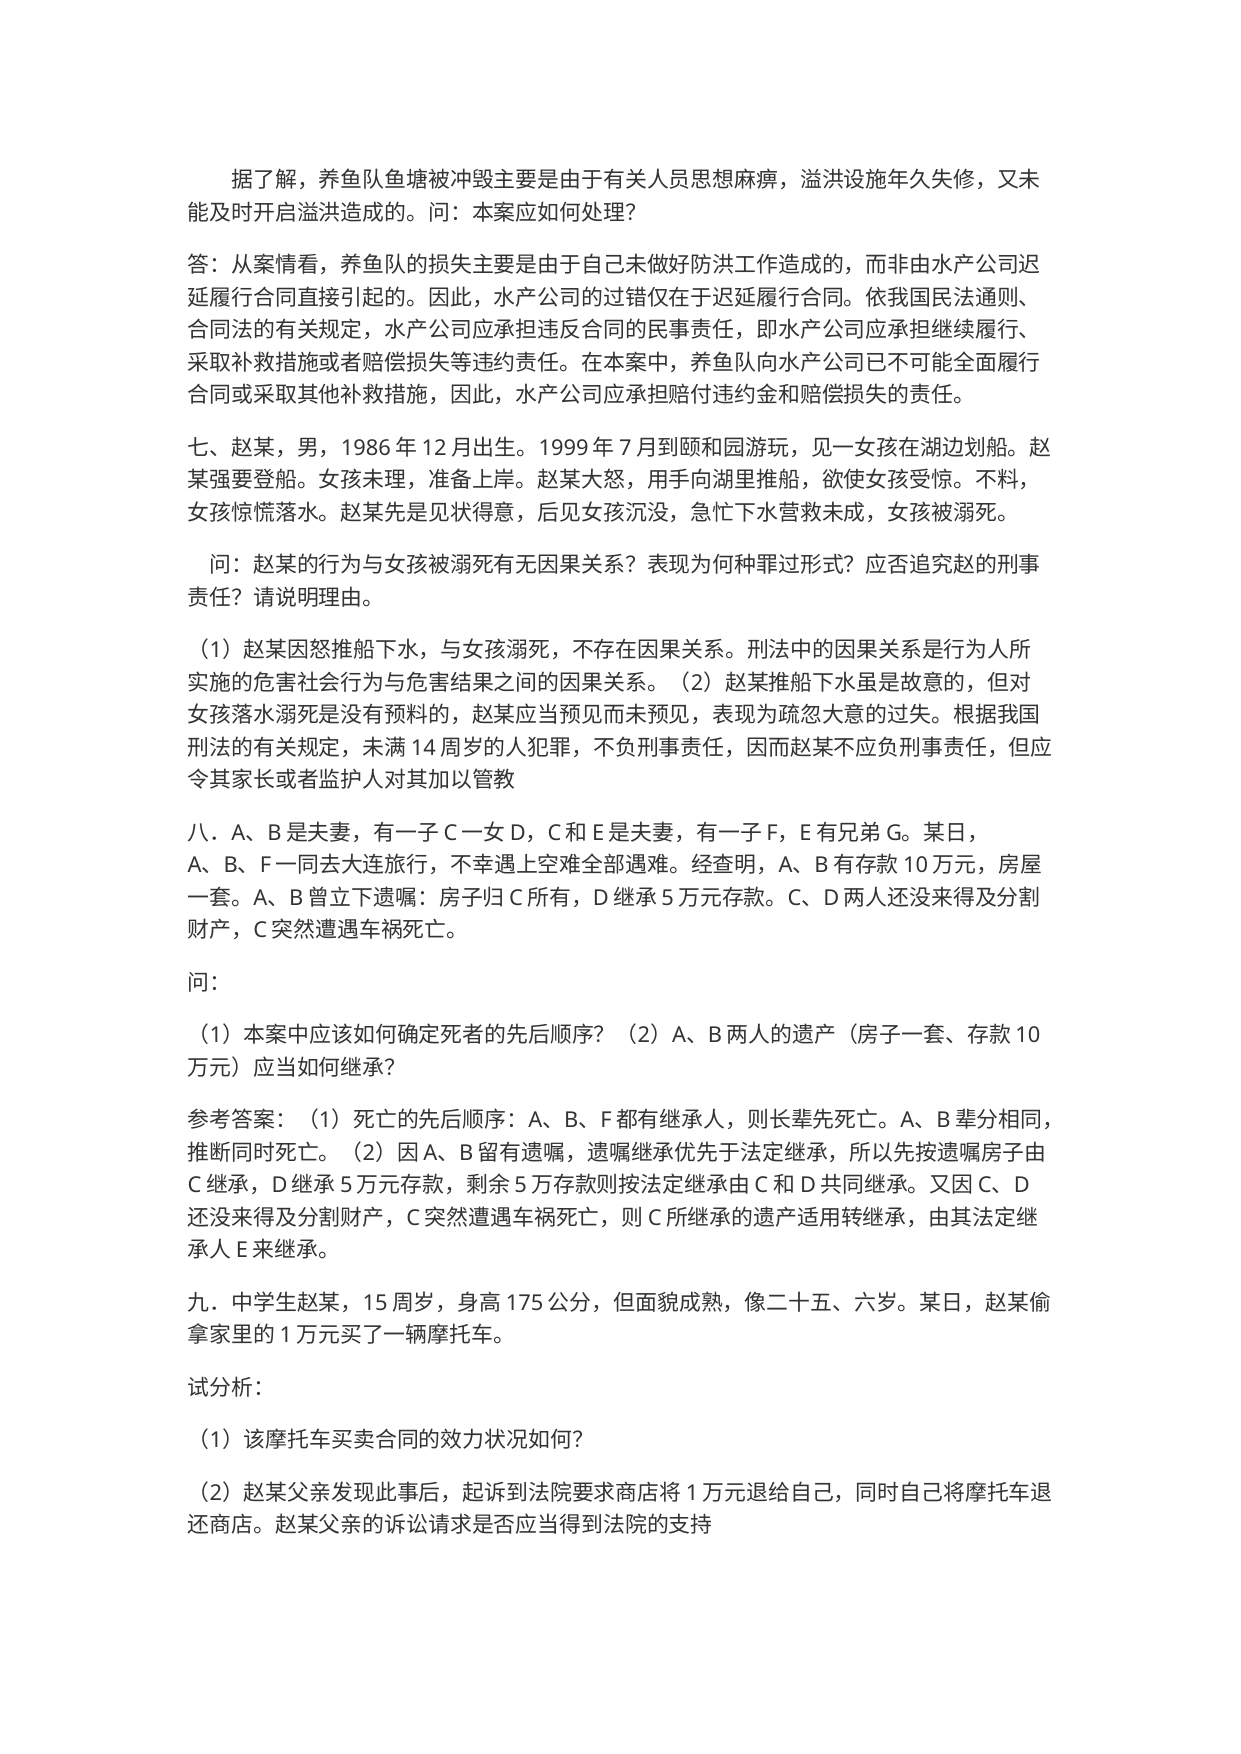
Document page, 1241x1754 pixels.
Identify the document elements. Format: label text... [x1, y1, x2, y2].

text 据了解，养鱼队鱼塘被冲毁主要是由于有关人员思想麻痹，溢洪设施年久失修，又未能及时开启溢洪造成的。问：本案应如何处理？ [187, 162, 1053, 227]
text 九．中学生赵某，15周岁，身高175公分，但面貌成熟，像二十五、六岁。某日，赵某偷拿家里的1万元买了一辆摩托车。 [187, 1284, 1053, 1349]
text （1）该摩托车买卖合同的效力状况如何？ [187, 1422, 1053, 1454]
text （1）本案中应该如何确定死者的先后顺序？（2）A、B两人的遗产（房子一套、存款10万元）应当如何继承？ [187, 1017, 1053, 1082]
text 问： [187, 964, 1053, 997]
text （1）赵某因怒推船下水，与女孩溺死，不存在因果关系。刑法中的因果关系是行为人所实施的危害社会行为与危害结果之间的因果关系。（2）赵某推船下水虽是故意的，但对女孩落水溺死是没有预料的，赵某应当预见而未预见，表现为疏忽大意的过失。根据我国刑法的有关规定，未满14周岁的人犯罪，不负刑事责任，因而赵某不应负刑事责任，但应令其家长或者监护人对其加以管教 [187, 632, 1053, 794]
text 参考答案：（1）死亡的先后顺序：A、B、F都有继承人，则长辈先死亡。A、B辈分相同，推断同时死亡。（2）因A、B留有遗嘱，遗嘱继承优先于法定继承，所以先按遗嘱房子由C继承，D继承5万元存款，剩余5万存款则按法定继承由C 和D共同继承。又因C、D还没来得及分割财产，C突然遭遇车祸死亡，则C所继承的遗产适用转继承，由其法定继承人E来继承。 [187, 1102, 1053, 1264]
text 七、赵某，男，1986年12月出生。1999年7月到颐和园游玩，见一女孩在湖边划船。赵某强要登船。女孩未理，准备上岸。赵某大怒，用手向湖里推船，欲使女孩受惊。不料，女孩惊慌落水。赵某先是见状得意，后见女孩沉没，急忙下水营救未成，女孩被溺死。 [187, 429, 1053, 527]
text 试分析： [187, 1369, 1053, 1402]
text 问：赵某的行为与女孩被溺死有无因果关系？表现为何种罪过形式？应否追究赵的刑事责任？请说明理由。 [187, 547, 1053, 612]
text 八．A、B是夫妻，有一子C一女D，C和E是夫妻，有一子F，E有兄弟G。某日，A、B、F一同去大连旅行，不幸遇上空难全部遇难。经查明，A、B有存款10万元，房屋一套。A、B曾立下遗嘱：房子归C所有，D继承5万元存款。C、D两人还没来得及分割财产，C突然遭遇车祸死亡。 [187, 814, 1053, 944]
text 答：从案情看，养鱼队的损失主要是由于自己未做好防洪工作造成的，而非由水产公司迟延履行合同直接引起的。因此，水产公司的过错仅在于迟延履行合同。依我国民法通则、合同法的有关规定，水产公司应承担违反合同的民事责任，即水产公司应承担继续履行、采取补救措施或者赔偿损失等违约责任。在本案中，养鱼队向水产公司已不可能全面履行合同或采取其他补救措施，因此，水产公司应承担赔付违约金和赔偿损失的责任。 [187, 247, 1053, 409]
text （2）赵某父亲发现此事后，起诉到法院要求商店将1万元退给自己，同时自己将摩托车退还商店。赵某父亲的诉讼请求是否应当得到法院的支持 [187, 1474, 1053, 1539]
